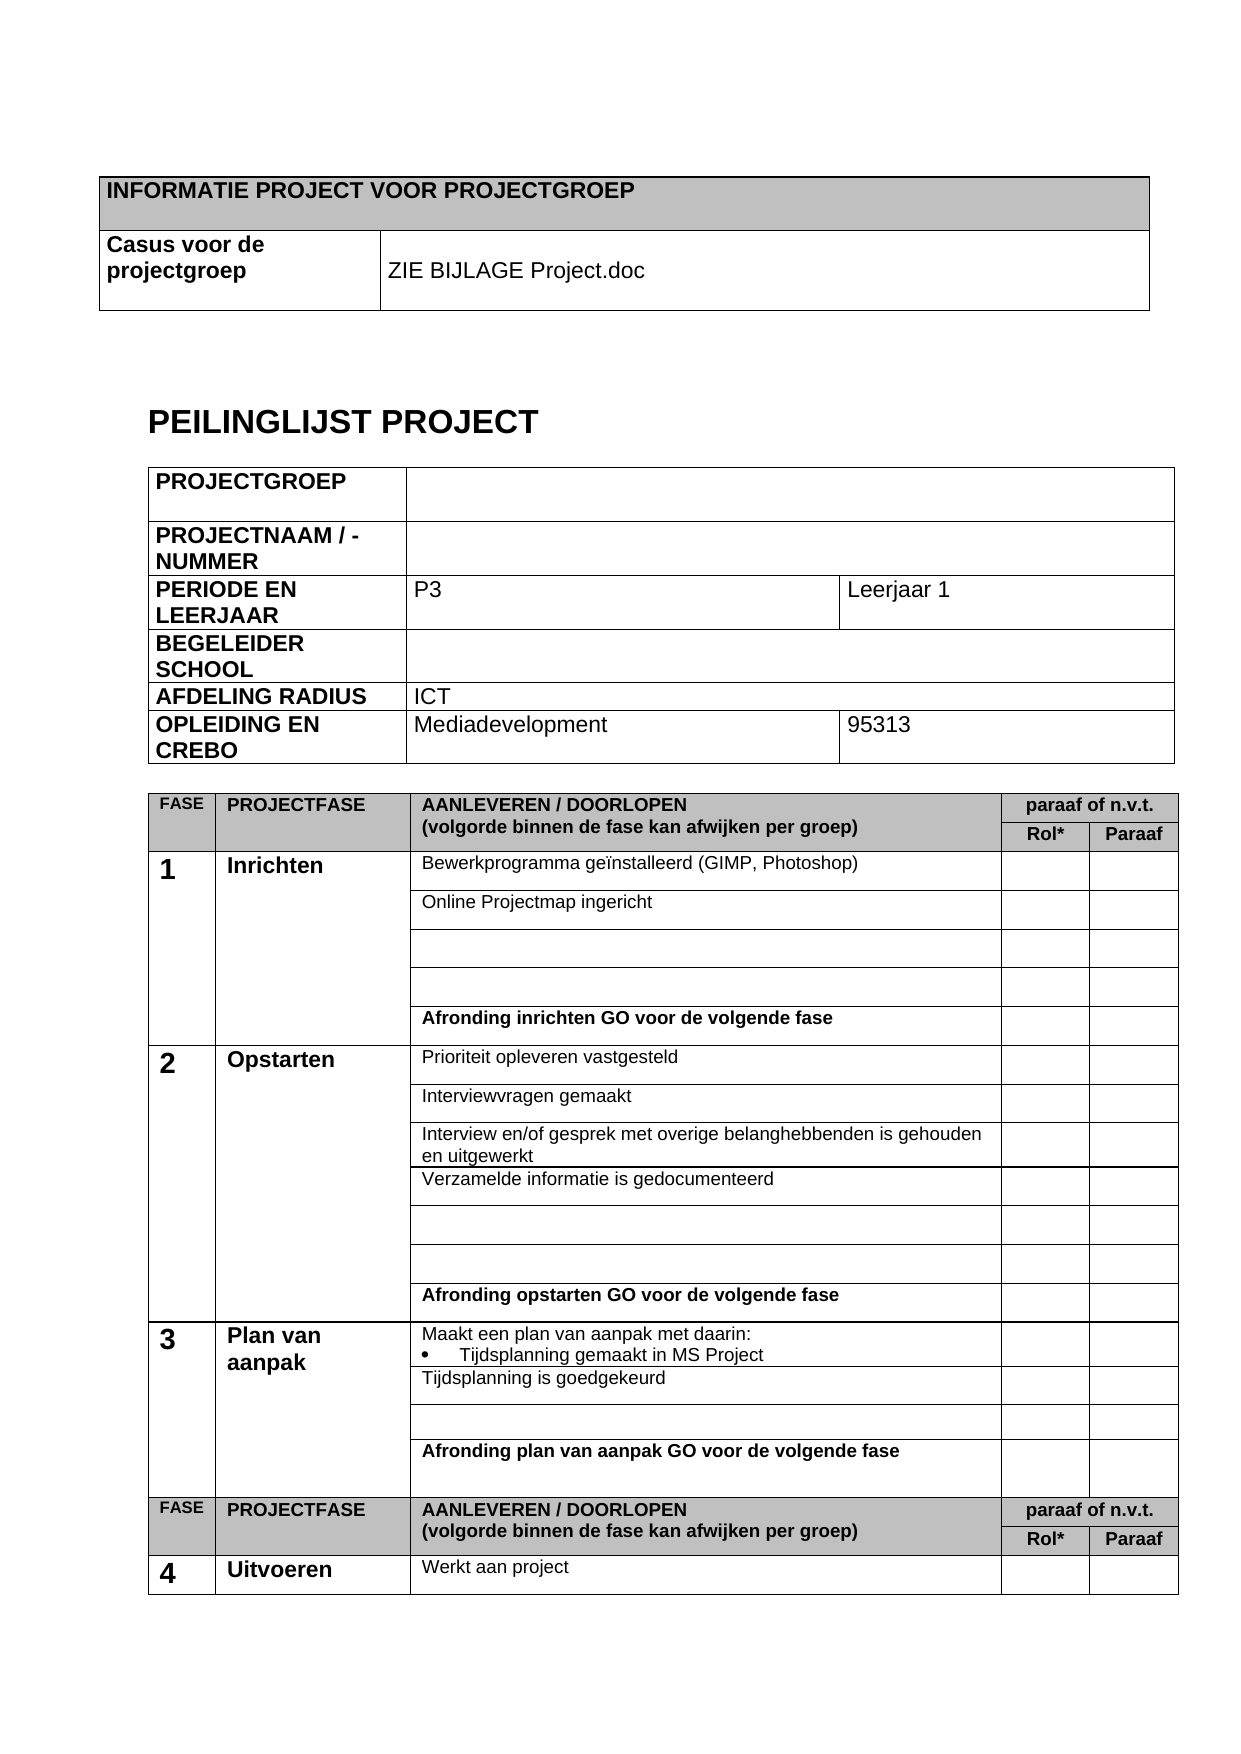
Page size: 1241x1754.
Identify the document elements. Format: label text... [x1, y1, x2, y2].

table_cell BEGELEIDER SCHOOL [149, 630, 406, 682]
table_cell [1090, 1206, 1178, 1244]
table_cell 95313 [840, 711, 1174, 763]
table_cell [1002, 1085, 1089, 1122]
table_cell Online Projectmap ingericht [411, 891, 1001, 928]
table_cell paraaf of n.v.t. [1002, 1498, 1178, 1526]
table_cell [1002, 1007, 1089, 1045]
table_cell [1090, 1085, 1178, 1122]
table_header FASE [149, 794, 215, 851]
table_cell [1002, 1168, 1089, 1205]
table_cell Casus voor de projectgroep [100, 231, 380, 310]
table_cell AANLEVEREN / DOORLOPEN (volgorde binnen de fase kan afwijken per groep) [411, 1498, 1001, 1555]
table_cell Interview en/of gesprek met overige belanghebbenden is gehouden en uitgewerkt [411, 1123, 1001, 1166]
table_cell [1002, 891, 1089, 928]
table_header PROJECTGROEP [149, 468, 406, 521]
table_cell [1090, 1245, 1178, 1283]
table_cell Paraaf [1090, 1527, 1178, 1555]
table_cell Afronding opstarten GO voor de volgende fase [411, 1284, 1001, 1321]
table_cell [411, 1245, 1001, 1283]
table_cell [1090, 1440, 1178, 1497]
table_cell PROJECTFASE [216, 1498, 410, 1555]
table_cell P3 [407, 576, 839, 628]
table_header [407, 468, 1174, 521]
table_cell [1090, 1556, 1178, 1594]
table_cell [411, 1206, 1001, 1244]
table_cell Leerjaar 1 [840, 576, 1174, 628]
table_cell [1090, 852, 1178, 890]
table_cell [1090, 1168, 1178, 1205]
table_cell [1090, 1367, 1178, 1404]
table_cell Verzamelde informatie is gedocumenteerd [411, 1168, 1001, 1205]
table_cell [1002, 1123, 1089, 1166]
table_cell Werkt aan project [411, 1556, 1001, 1594]
table_cell Bewerkprogramma geïnstalleerd (GIMP, Photoshop) [411, 852, 1001, 890]
table_cell Paraaf [1090, 823, 1178, 851]
table_cell [1002, 1323, 1089, 1366]
table_cell ICT [407, 683, 1174, 709]
table_cell [1002, 1284, 1089, 1321]
table_cell [1002, 1556, 1089, 1594]
table_cell [1002, 930, 1089, 967]
table_cell Rol* [1002, 1527, 1089, 1555]
table_cell [1090, 891, 1178, 928]
table_cell ZIE BIJLAGE Project.doc [381, 231, 1149, 310]
table_cell Inrichten [216, 852, 410, 1045]
table_cell Opstarten [216, 1046, 410, 1321]
table_cell Interviewvragen gemaakt [411, 1085, 1001, 1122]
table_cell [1090, 968, 1178, 1006]
table_cell [407, 630, 1174, 682]
table_cell [411, 1405, 1001, 1439]
table_cell Tijdsplanning is goedgekeurd [411, 1367, 1001, 1404]
table_cell [1002, 1405, 1089, 1439]
table_cell Plan van aanpak [216, 1323, 410, 1497]
table_cell [1090, 1284, 1178, 1321]
table_cell 3 [149, 1323, 215, 1497]
text PEILINGLIJST PROJECT [148, 402, 1093, 441]
table_cell [1002, 968, 1089, 1006]
table_cell 2 [149, 1046, 215, 1321]
table_cell [1090, 1007, 1178, 1045]
table_cell [1002, 852, 1089, 890]
table_header INFORMATIE PROJECT VOOR PROJECTGROEP [100, 178, 1149, 230]
table_cell Mediadevelopment [407, 711, 839, 763]
table_cell AFDELING RADIUS [149, 683, 406, 709]
table_cell [1090, 1323, 1178, 1366]
table_cell OPLEIDING EN CREBO [149, 711, 406, 763]
table_cell [411, 930, 1001, 967]
table_cell [1090, 1405, 1178, 1439]
table_cell 4 [149, 1556, 215, 1594]
table_cell [1002, 1245, 1089, 1283]
table_cell [1002, 1046, 1089, 1083]
table_cell [1090, 930, 1178, 967]
table_header PROJECTFASE [216, 794, 410, 851]
table_header AANLEVEREN / DOORLOPEN (volgorde binnen de fase kan afwijken per groep) [411, 794, 1001, 851]
table_cell PROJECTNAAM / - NUMMER [149, 522, 406, 575]
table_cell 1 [149, 852, 215, 1045]
table_cell [1002, 1367, 1089, 1404]
table_cell FASE [149, 1498, 215, 1555]
table_cell Prioriteit opleveren vastgesteld [411, 1046, 1001, 1083]
table_cell Afronding inrichten GO voor de volgende fase [411, 1007, 1001, 1045]
table_cell Rol* [1002, 823, 1089, 851]
table_cell PERIODE EN LEERJAAR [149, 576, 406, 628]
table_cell [1002, 1206, 1089, 1244]
table_cell Afronding plan van aanpak GO voor de volgende fase [411, 1440, 1001, 1497]
table_cell [1090, 1046, 1178, 1083]
table_header paraaf of n.v.t. [1002, 794, 1178, 822]
table_cell [411, 968, 1001, 1006]
table_cell [1002, 1440, 1089, 1497]
table_cell Maakt een plan van aanpak met daarin: Tijdsplanning gemaakt in MS Project [411, 1323, 1001, 1366]
table_cell [1090, 1123, 1178, 1166]
table_cell [407, 522, 1174, 575]
table_cell Uitvoeren [216, 1556, 410, 1594]
